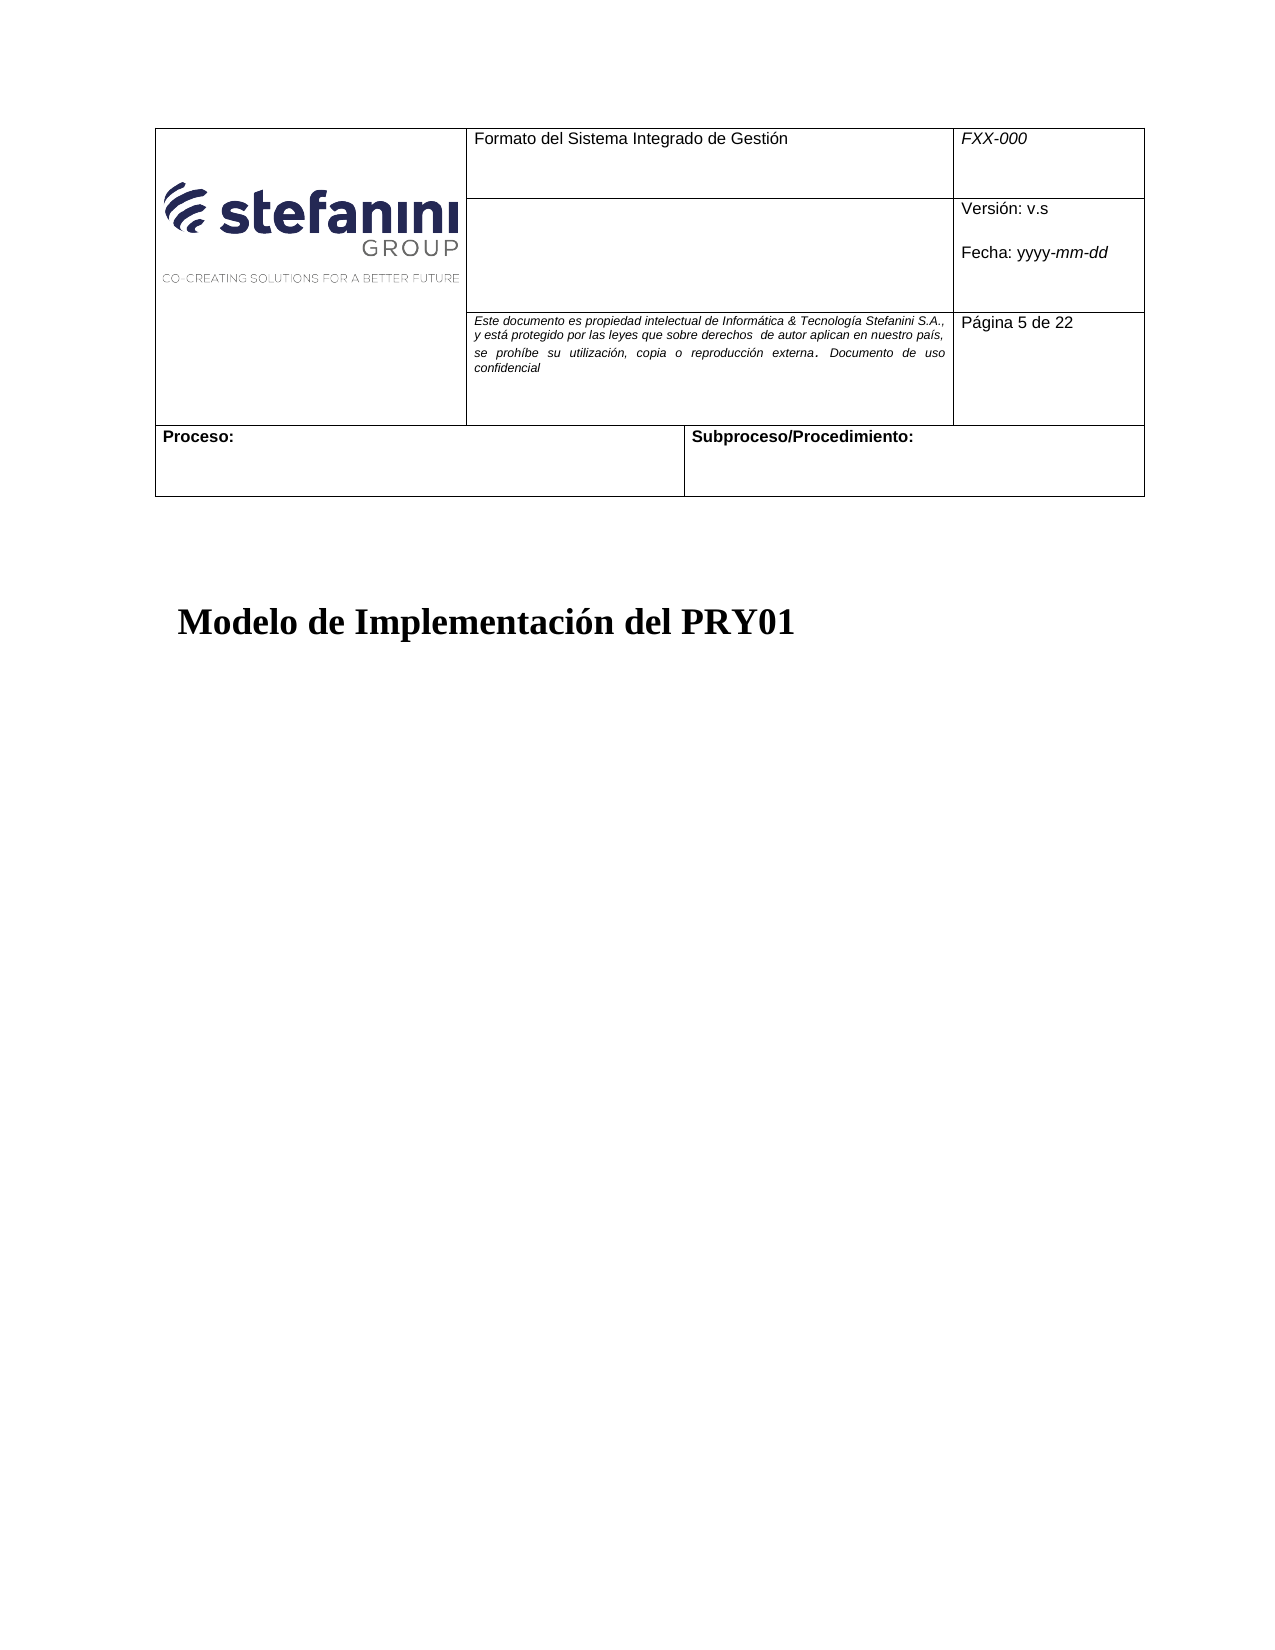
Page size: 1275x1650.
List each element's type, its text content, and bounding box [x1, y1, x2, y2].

picture [162, 182, 460, 286]
subtitle Modelo de Implementación del PRY01 [177, 599, 1098, 642]
